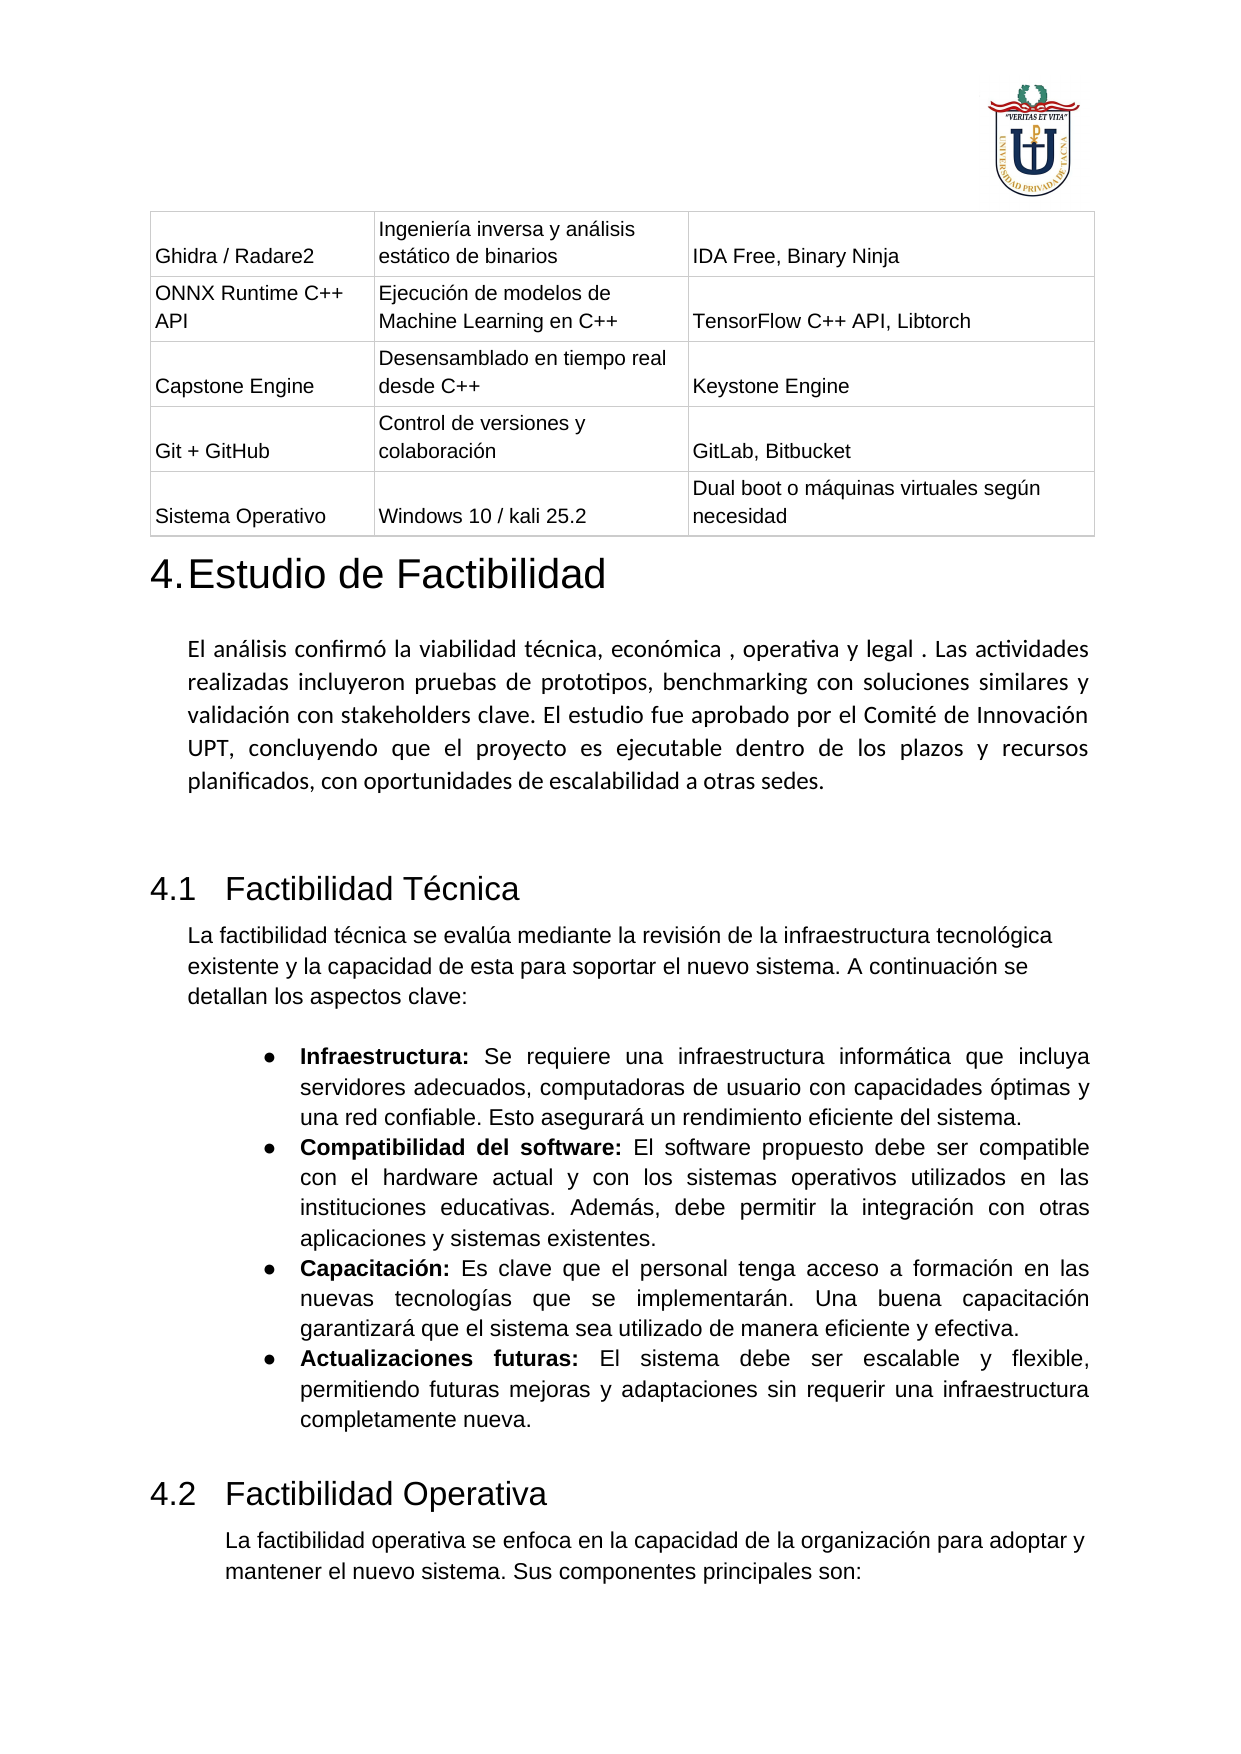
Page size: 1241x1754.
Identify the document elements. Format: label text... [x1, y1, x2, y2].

text El análisis confirmó la viabilidad técnica, económica , operativa y legal . Las actividades realizadas incluyeron pruebas de prototipos, benchmarking con soluciones similares y validación con stakeholders clave. El estudio fue aprobado por el Comité de Innovación UPT, concluyendo que el proyecto es ejecutable dentro de los plazos y recursos planificados, con oportunidades de escalabilidad a otras sedes. [187, 633, 1090, 796]
list Infraestructura: Se requiere una infraestructura informática que incluya servidores adecuados, computadoras de usuario con capacidades óptimas y una red confiable. Esto asegurará un rendimiento eficiente del sistema. [262, 1043, 1090, 1130]
text La factibilidad operativa se enfoca en la capacidad de la organización para adoptar y mantener el nuevo sistema. Sus componentes principales son: [225, 1527, 1090, 1584]
subtitle Estudio de Factibilidad [150, 549, 1090, 597]
table_cell Control de versiones y colaboración [375, 407, 688, 471]
list Capacitación: Es clave que el personal tenga acceso a formación en las nuevas tecnologías que se implementarán. Una buena capacitación garantizará que el sistema sea utilizado de manera eficiente y efectiva. [262, 1255, 1090, 1342]
table_cell Dual boot o máquinas virtuales según necesidad [689, 472, 1094, 535]
table_cell Capstone Engine [151, 342, 374, 406]
table_cell GitLab, Bitbucket [689, 407, 1094, 471]
table_cell Ejecución de modelos de Machine Learning en C++ [375, 277, 688, 341]
list Actualizaciones futuras: El sistema debe ser escalable y flexible, permitiendo futuras mejoras y adaptaciones sin requerir una infraestructura completamente nueva. [262, 1345, 1090, 1432]
picture [979, 75, 1091, 211]
table_cell Desensamblado en tiempo real desde C++ [375, 342, 688, 406]
text La factibilidad técnica se evalúa mediante la revisión de la infraestructura tecnológica existente y la capacidad de esta para soportar el nuevo sistema. A continuación se detallan los aspectos clave: [187, 922, 1090, 1009]
list Compatibilidad del software: El software propuesto debe ser compatible con el hardware actual y con los sistemas operativos utilizados en las instituciones educativas. Además, debe permitir la integración con otras aplicaciones y sistemas existentes. [262, 1134, 1090, 1251]
table_cell Keystone Engine [689, 342, 1094, 406]
table_cell ONNX Runtime C++ API [151, 277, 374, 341]
subtitle Factibilidad Técnica [150, 868, 1090, 907]
subtitle Factibilidad Operativa [150, 1473, 1090, 1512]
table_cell Ghidra / Radare2 [151, 212, 374, 276]
table_cell IDA Free, Binary Ninja [689, 212, 1094, 276]
table_cell Git + GitHub [151, 407, 374, 471]
table_cell Windows 10 / kali 25.2 [375, 472, 688, 535]
table_cell TensorFlow C++ API, Libtorch [689, 277, 1094, 341]
table_cell Sistema Operativo [151, 472, 374, 535]
table_cell Ingeniería inversa y análisis estático de binarios [375, 212, 688, 276]
